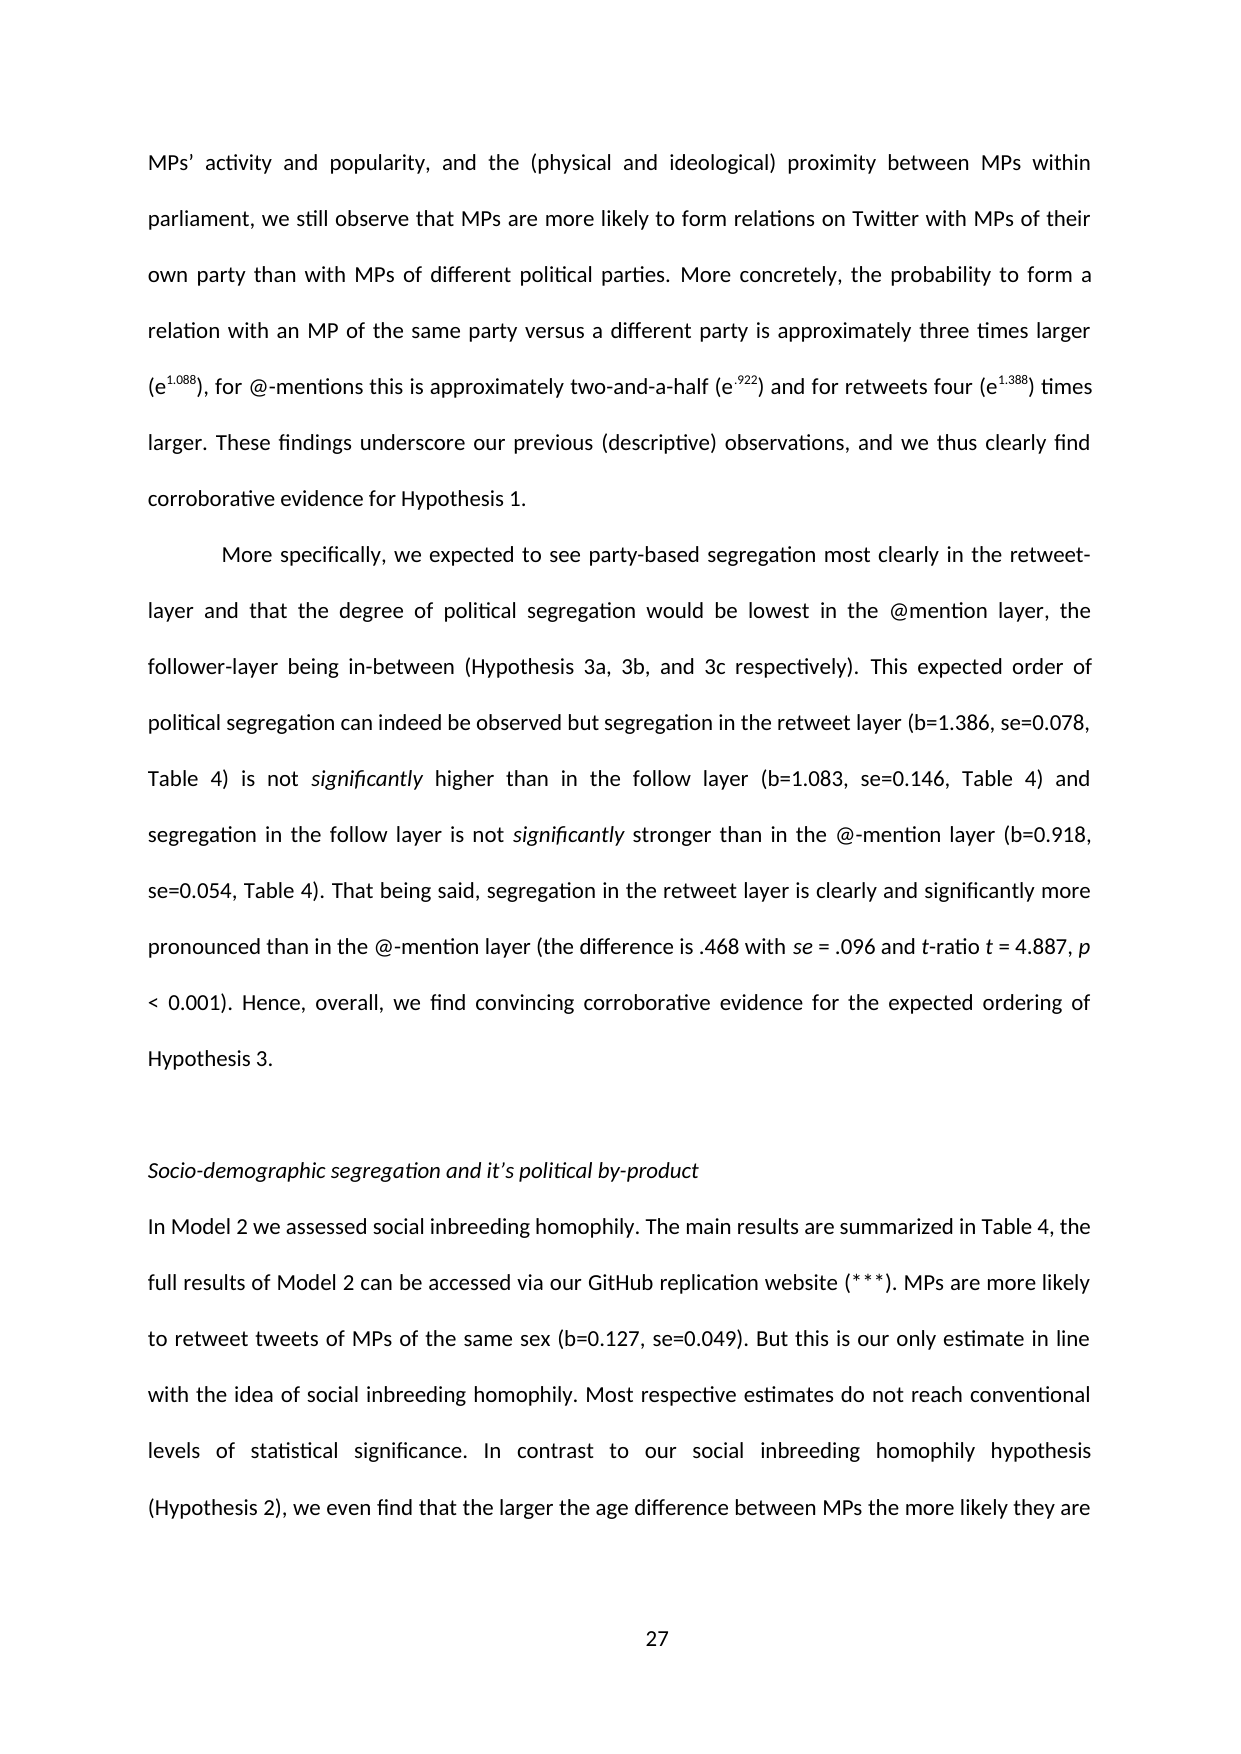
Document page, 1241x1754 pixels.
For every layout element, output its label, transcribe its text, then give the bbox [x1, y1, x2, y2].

text More specifically, we expected to see party-based segregation most clearly in the retweet-layer and that the degree of political segregation would be lowest in the @mention layer, the follower-layer being in-between (Hypothesis 3a, 3b, and 3c respectively). This expected order of political segregation can indeed be observed but segregation in the retweet layer (b=1.386, se=0.078, Table 4) is not significantly higher than in the follow layer (b=1.083, se=0.146, Table 4) and segregation in the follow layer is not significantly stronger than in the @-mention layer (b=0.918, se=0.054, Table 4). That being said, segregation in the retweet layer is clearly and significantly more pronounced than in the @-mention layer (the difference is .468 with se = .096 and t-ratio t = 4.887, p < 0.001). Hence, overall, we find convincing corroborative evidence for the expected ordering of Hypothesis 3. [148, 540, 1092, 1072]
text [148, 148, 1092, 512]
text Socio-demographic segregation and it’s political by-product [148, 1156, 1092, 1184]
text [148, 1212, 1092, 1521]
